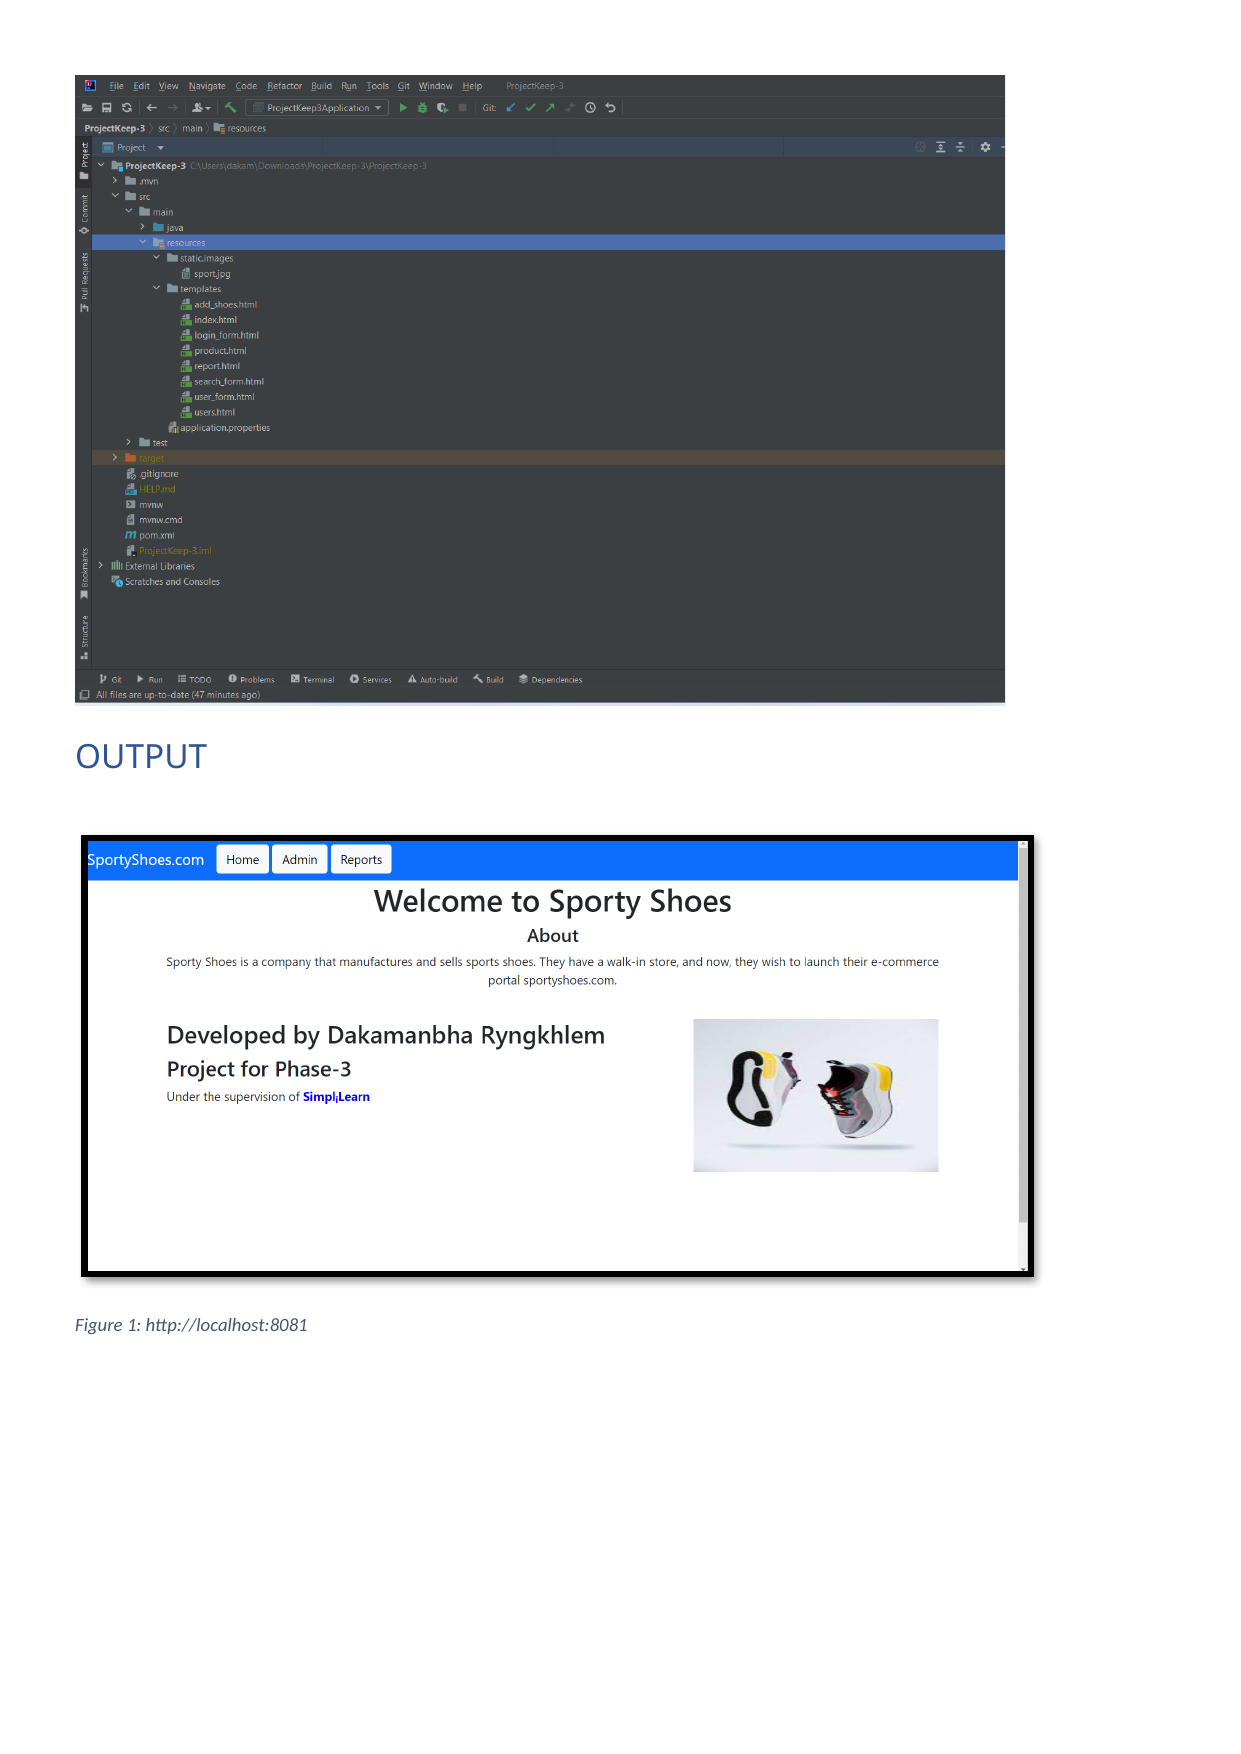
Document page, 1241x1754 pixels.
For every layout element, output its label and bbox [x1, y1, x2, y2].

picture [88, 841, 1028, 1271]
picture [75, 75, 1005, 706]
